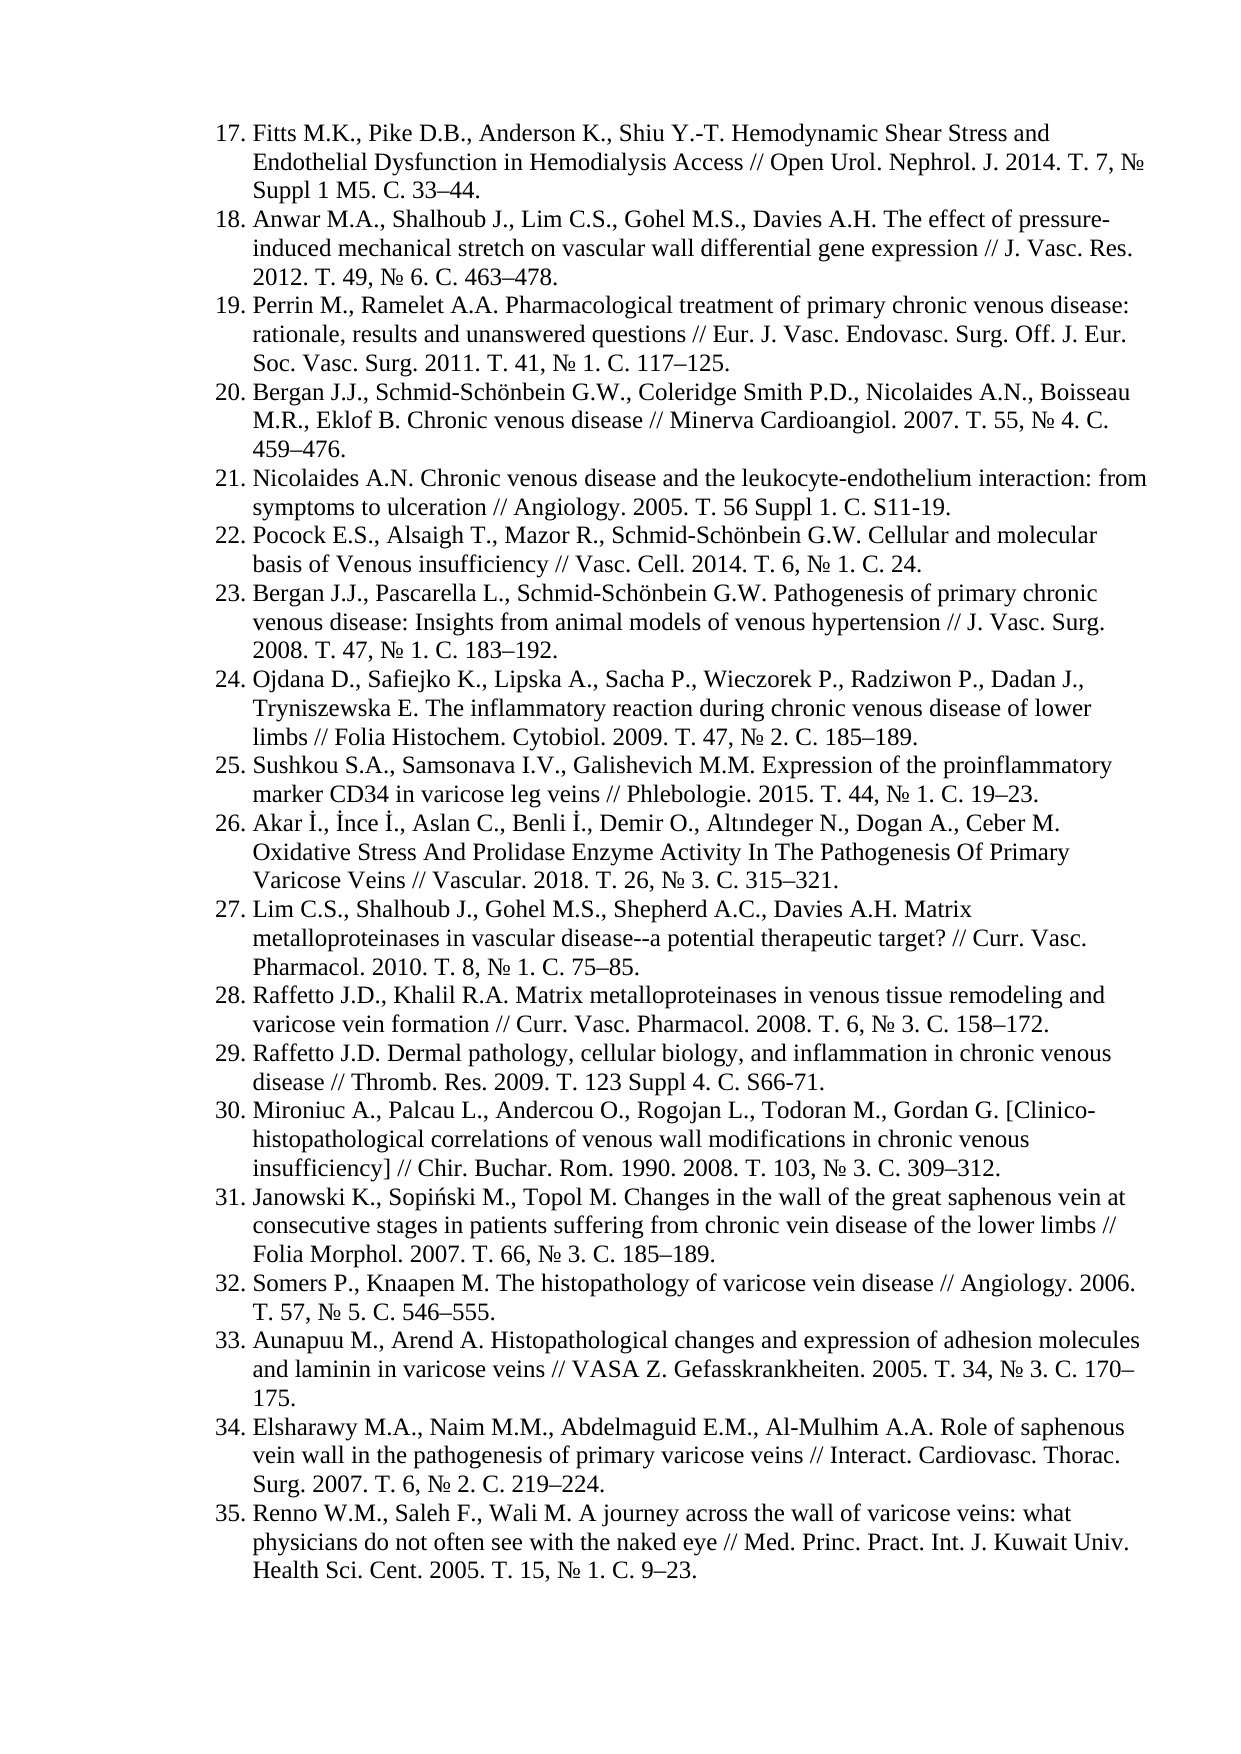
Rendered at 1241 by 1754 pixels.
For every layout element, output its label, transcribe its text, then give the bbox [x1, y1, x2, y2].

list Renno W.M., Saleh F., Wali M. A journey across the wall of varicose veins: what physicians do not often see with the naked eye // Med. Princ. Pract. Int. J. Kuwait Univ. Health Sci. Cent. 2005. Т. 15, № 1. С. 9–23. [215, 1498, 1152, 1584]
list Sushkou S.A., Samsonava I.V., Galishevich M.M. Expression of the proinflammatory marker CD34 in varicose leg veins // Phlebologie. 2015. Т. 44, № 1. С. 19–23. [215, 751, 1152, 808]
list Mironiuc A., Palcau L., Andercou O., Rogojan L., Todoran M., Gordan G. [Clinico-histopathological correlations of venous wall modifications in chronic venous insufficiency] // Chir. Buchar. Rom. 1990. 2008. Т. 103, № 3. С. 309–312. [215, 1096, 1152, 1182]
list Bergan J.J., Pascarella L., Schmid-Schönbein G.W. Pathogenesis of primary chronic venous disease: Insights from animal models of venous hypertension // J. Vasc. Surg. 2008. Т. 47, № 1. С. 183–192. [215, 578, 1152, 664]
list Bergan J.J., Schmid-Schönbein G.W., Coleridge Smith P.D., Nicolaides A.N., Boisseau M.R., Eklof B. Chronic venous disease // Minerva Cardioangiol. 2007. Т. 55, № 4. С. 459–476. [215, 377, 1152, 463]
list Lim C.S., Shalhoub J., Gohel M.S., Shepherd A.C., Davies A.H. Matrix metalloproteinases in vascular disease--a potential therapeutic target? // Curr. Vasc. Pharmacol. 2010. Т. 8, № 1. С. 75–85. [215, 894, 1152, 981]
list Ojdana D., Safiejko K., Lipska A., Sacha P., Wieczorek P., Radziwon P., Dadan J., Tryniszewska E. The inflammatory reaction during chronic venous disease of lower limbs // Folia Histochem. Cytobiol. 2009. Т. 47, № 2. С. 185–189. [215, 664, 1152, 751]
list Aunapuu M., Arend A. Histopathological changes and expression of adhesion molecules and laminin in varicose veins // VASA Z. Gefasskrankheiten. 2005. Т. 34, № 3. С. 170–175. [215, 1326, 1152, 1412]
list Raffetto J.D., Khalil R.A. Matrix metalloproteinases in venous tissue remodeling and varicose vein formation // Curr. Vasc. Pharmacol. 2008. Т. 6, № 3. С. 158–172. [215, 981, 1152, 1038]
list Pocock E.S., Alsaigh T., Mazor R., Schmid-Schönbein G.W. Cellular and molecular basis of Venous insufficiency // Vasc. Cell. 2014. Т. 6, № 1. С. 24. [215, 521, 1152, 578]
list Raffetto J.D. Dermal pathology, cellular biology, and inflammation in chronic venous disease // Thromb. Res. 2009. Т. 123 Suppl 4. С. S66-71. [215, 1038, 1152, 1096]
list Akar İ., İnce İ., Aslan C., Benli İ., Demir O., Altındeger N., Dogan A., Ceber M. Oxidative Stress And Prolidase Enzyme Activity In The Pathogenesis Of Primary Varicose Veins // Vascular. 2018. Т. 26, № 3. С. 315–321. [215, 808, 1152, 894]
list Janowski K., Sopiński M., Topol M. Changes in the wall of the great saphenous vein at consecutive stages in patients suffering from chronic vein disease of the lower limbs // Folia Morphol. 2007. Т. 66, № 3. С. 185–189. [215, 1182, 1152, 1268]
list Somers P., Knaapen M. The histopathology of varicose vein disease // Angiology. 2006. Т. 57, № 5. С. 546–555. [215, 1268, 1152, 1326]
list Elsharawy M.A., Naim M.M., Abdelmaguid E.M., Al-Mulhim A.A. Role of saphenous vein wall in the pathogenesis of primary varicose veins // Interact. Cardiovasc. Thorac. Surg. 2007. Т. 6, № 2. С. 219–224. [215, 1412, 1152, 1498]
list Anwar M.A., Shalhoub J., Lim C.S., Gohel M.S., Davies A.H. The effect of pressure-induced mechanical stretch on vascular wall differential gene expression // J. Vasc. Res. 2012. Т. 49, № 6. С. 463–478. [215, 204, 1152, 291]
list Fitts M.K., Pike D.B., Anderson K., Shiu Y.-T. Hemodynamic Shear Stress and Endothelial Dysfunction in Hemodialysis Access // Open Urol. Nephrol. J. 2014. Т. 7, № Suppl 1 M5. С. 33–44. [215, 118, 1152, 204]
list Perrin M., Ramelet A.A. Pharmacological treatment of primary chronic venous disease: rationale, results and unanswered questions // Eur. J. Vasc. Endovasc. Surg. Off. J. Eur. Soc. Vasc. Surg. 2011. Т. 41, № 1. С. 117–125. [215, 291, 1152, 377]
list Nicolaides A.N. Chronic venous disease and the leukocyte-endothelium interaction: from symptoms to ulceration // Angiology. 2005. Т. 56 Suppl 1. С. S11-19. [215, 463, 1152, 521]
